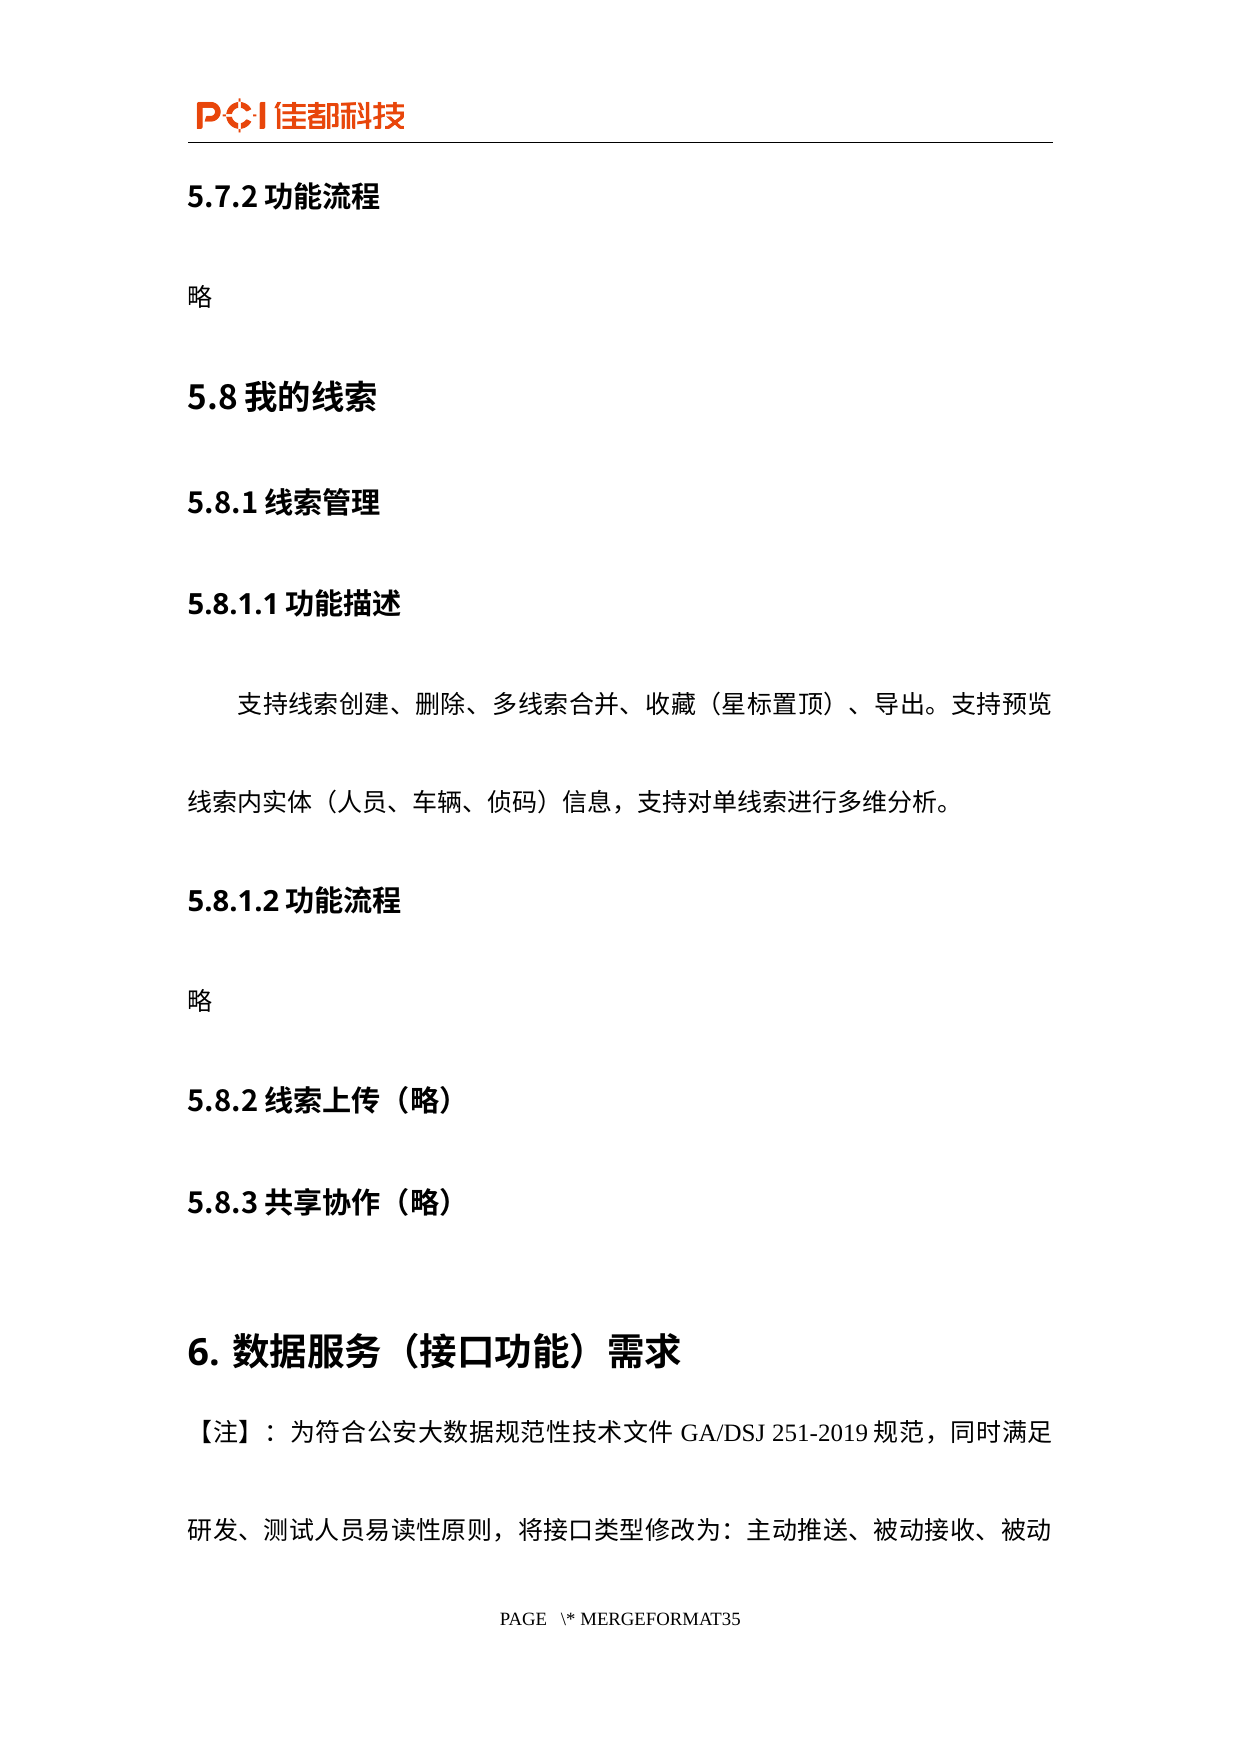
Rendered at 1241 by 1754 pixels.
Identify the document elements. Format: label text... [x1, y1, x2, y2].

subtitle 5.8.1线索管理 [187, 468, 1053, 533]
subtitle 5.7.2功能流程 [187, 162, 1053, 227]
subtitle 数据服务（接口功能）需求 [187, 1318, 1053, 1383]
subtitle 5.8.2线索上传（略） [187, 1066, 1053, 1131]
subtitle 5.8.1.2功能流程 [187, 867, 1053, 932]
text 支持线索创建、删除、多线索合并、收藏（星标置顶）、导出。支持预览线索内实体（人员、车辆、侦码）信息，支持对单线索进行多维分析。 [187, 671, 1053, 834]
subtitle 5.8.1.1功能描述 [187, 570, 1053, 635]
text 略 [187, 264, 1053, 329]
text 略 [187, 968, 1053, 1033]
subtitle 5.8.3共享协作（略） [187, 1169, 1053, 1234]
picture [187, 88, 416, 140]
subtitle 5.8我的线索 [187, 363, 1053, 428]
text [187, 1399, 1053, 1562]
